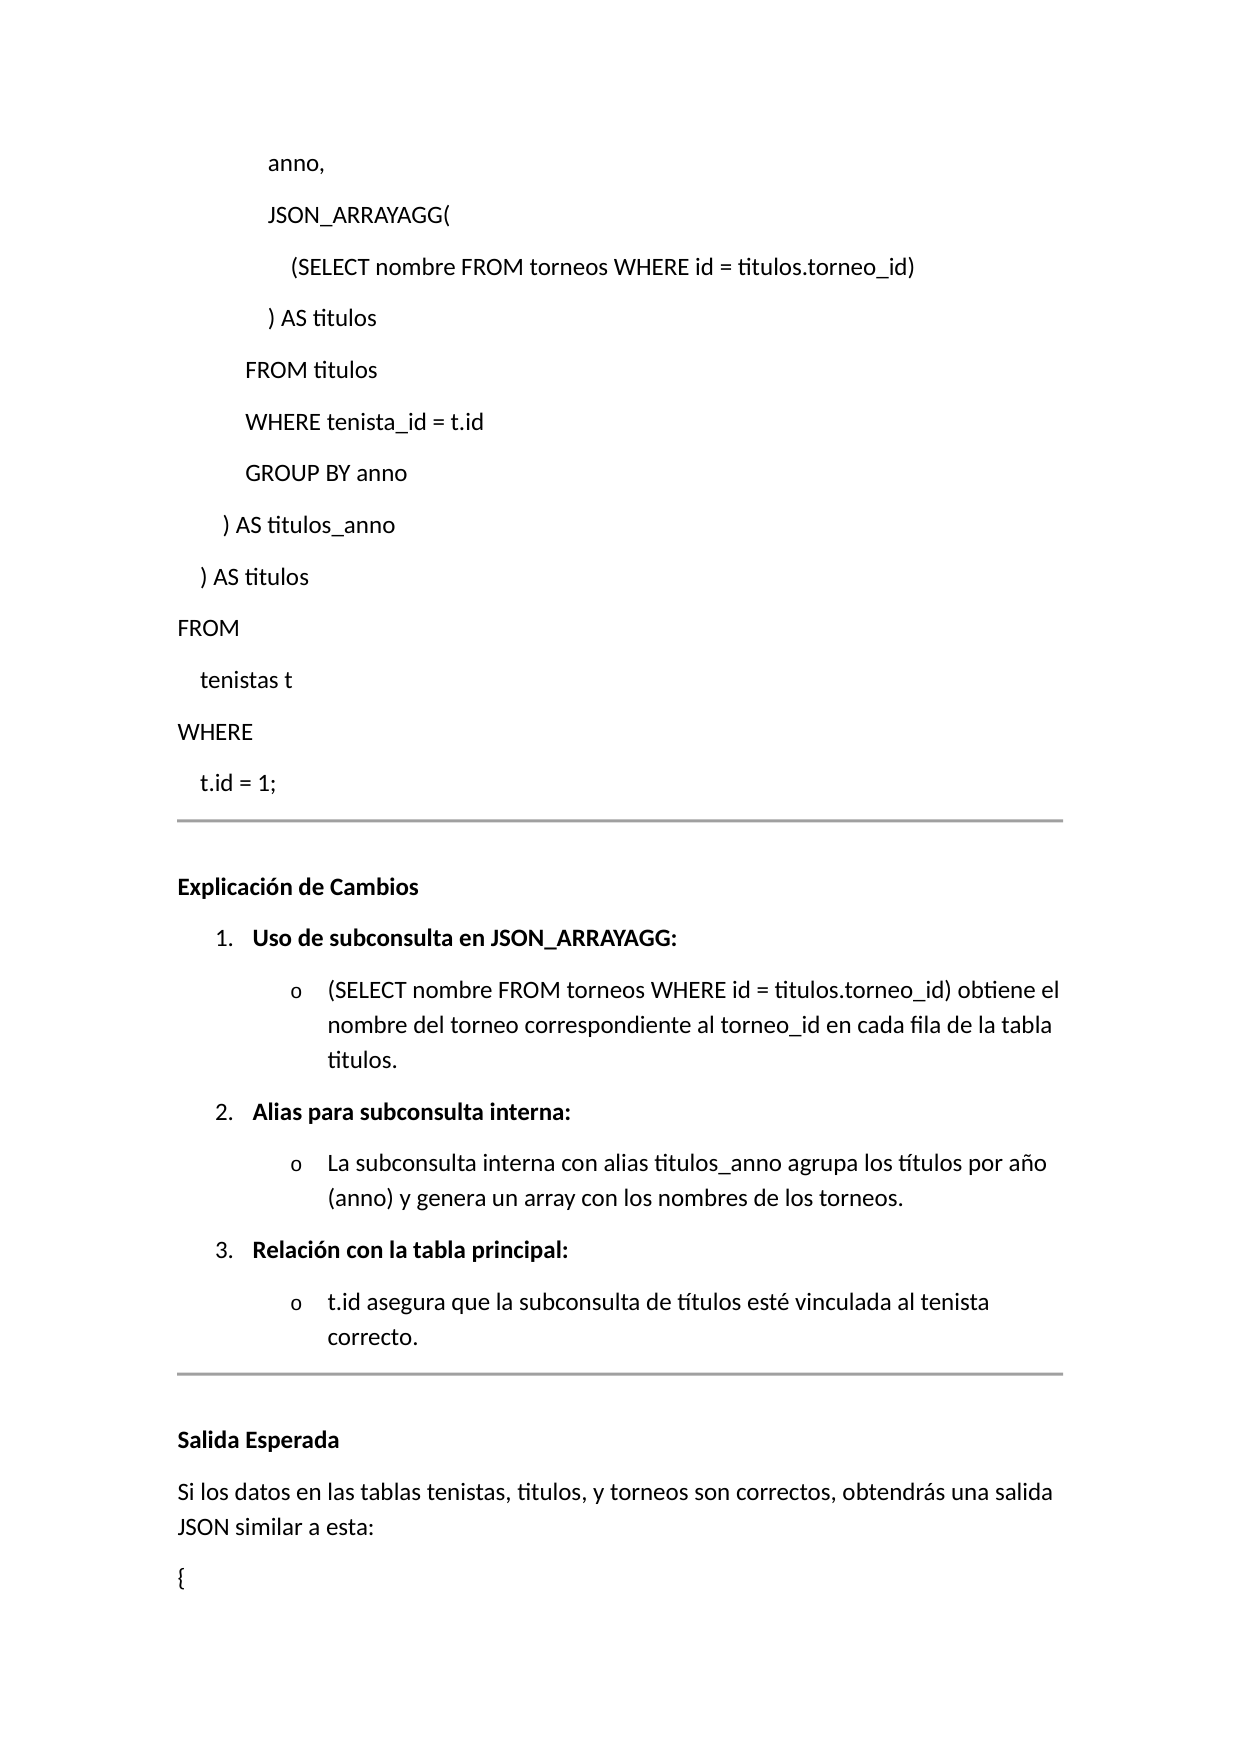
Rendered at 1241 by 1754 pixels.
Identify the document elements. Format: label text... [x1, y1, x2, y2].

text WHERE [177, 716, 1063, 746]
list t.id asegura que la subconsulta de títulos esté vinculada al tenista correcto. [290, 1286, 1063, 1351]
text GROUP BY anno [177, 458, 1063, 488]
text FROM titulos [177, 354, 1063, 385]
text t.id = 1; [177, 768, 1063, 798]
text Explicación de Cambios [177, 871, 1063, 901]
text ) AS titulos [177, 303, 1063, 333]
text (SELECT nombre FROM torneos WHERE id = titulos.torneo_id) [177, 251, 1063, 281]
list Uso de subconsulta en JSON_ARRAYAGG: [215, 923, 1063, 953]
list La subconsulta interna con alias titulos_anno agrupa los títulos por año (anno) y genera un array con los nombres de los torneos. [290, 1148, 1063, 1213]
text Si los datos en las tablas tenistas, titulos, y torneos son correctos, obtendrás una salida JSON similar a esta: [177, 1476, 1063, 1541]
text ) AS titulos_anno [177, 509, 1063, 540]
text WHERE tenista_id = t.id [177, 406, 1063, 436]
text anno, [177, 148, 1063, 178]
list Relación con la tabla principal: [215, 1234, 1063, 1265]
text FROM [177, 613, 1063, 643]
list Alias para subconsulta interna: [215, 1096, 1063, 1126]
text tenistas t [177, 664, 1063, 695]
text { [177, 1563, 1063, 1593]
text ) AS titulos [177, 561, 1063, 591]
text JSON_ARRAYAGG( [177, 199, 1063, 230]
text Salida Esperada [177, 1424, 1063, 1455]
list (SELECT nombre FROM torneos WHERE id = titulos.torneo_id) obtiene el nombre del torneo correspondiente al torneo_id en cada fila de la tabla titulos. [290, 974, 1063, 1075]
